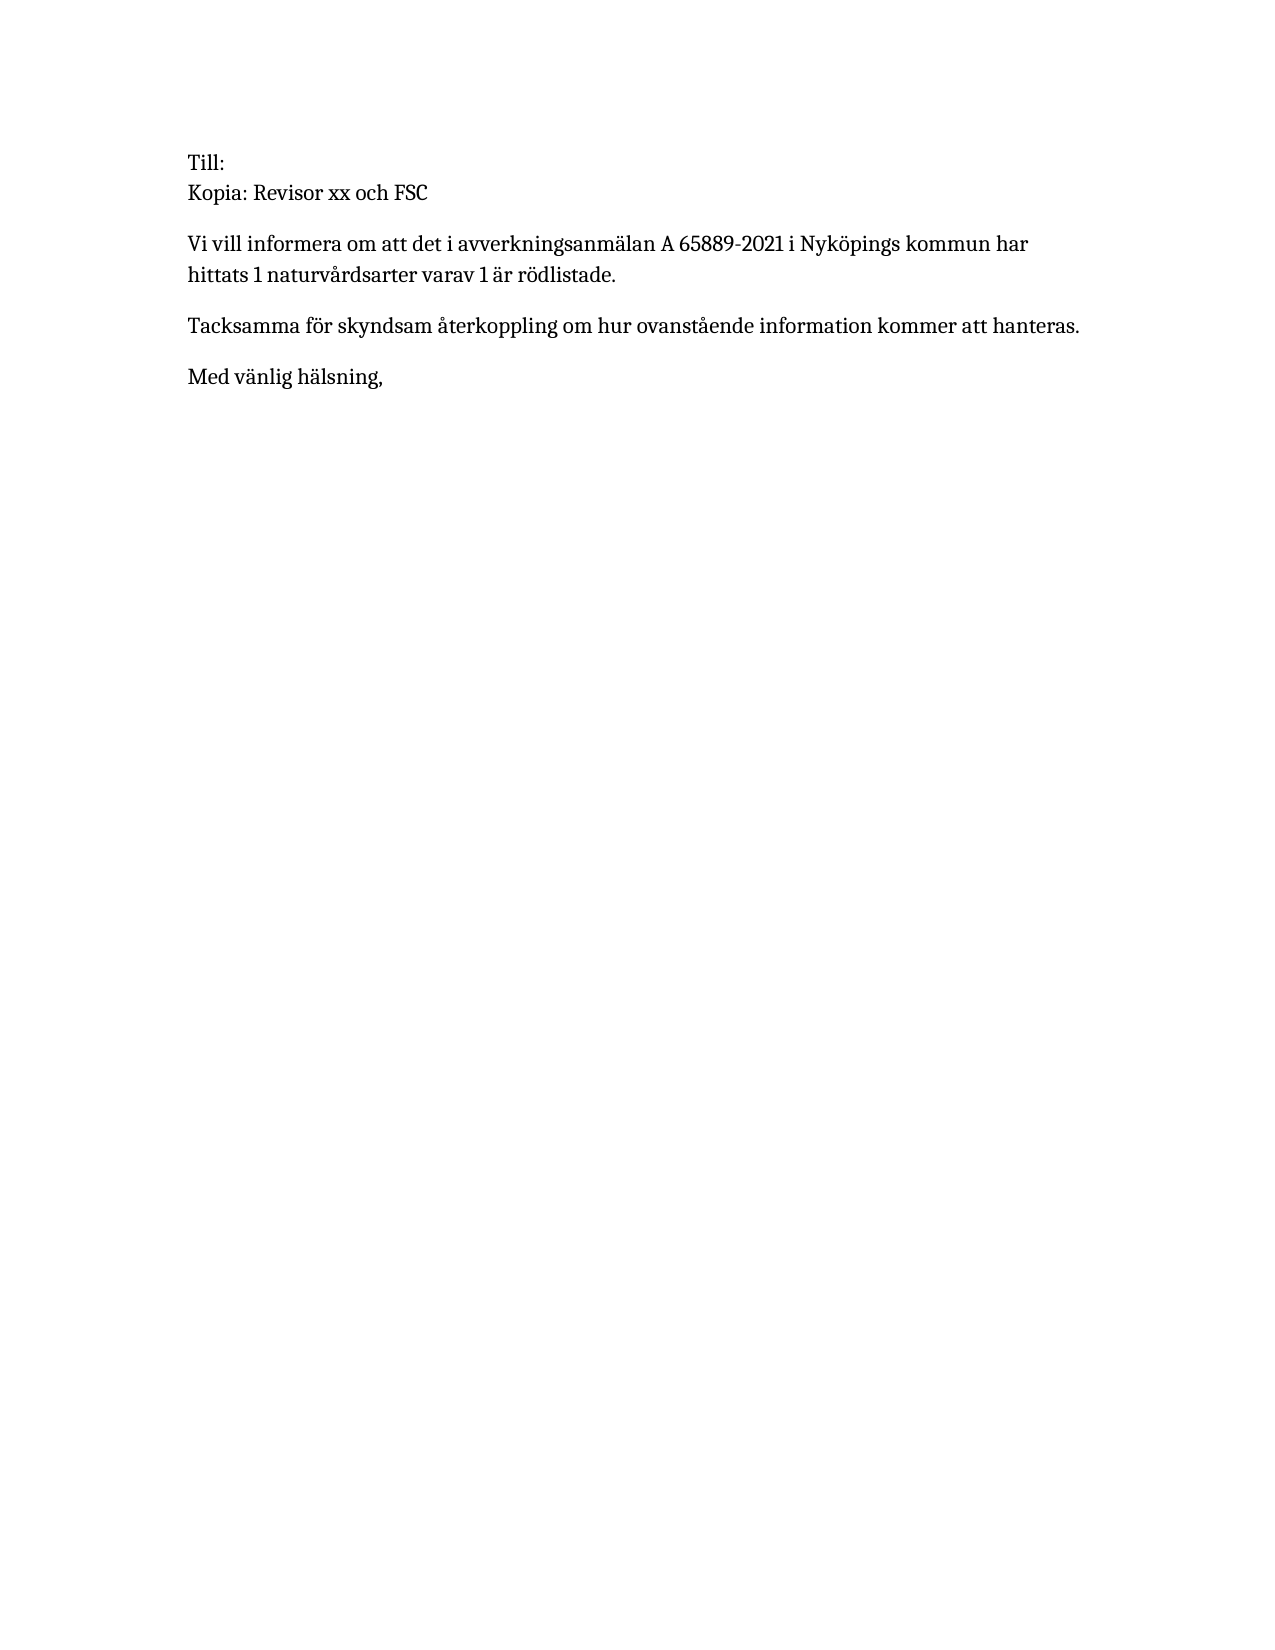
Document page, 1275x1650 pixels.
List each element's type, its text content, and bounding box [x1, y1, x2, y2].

text Till: Kopia: Revisor xx och FSC [187, 150, 1087, 207]
text Med vänlig hälsning, [187, 363, 1087, 420]
text Tacksamma för skyndsam återkoppling om hur ovanstående information kommer att hanteras. [187, 312, 1087, 339]
text Vi vill informera om att det i avverkningsanmälan A 65889-2021 i Nyköpings kommun har hittats 1 naturvårdsarter varav 1 är rödlistade. [187, 231, 1087, 288]
